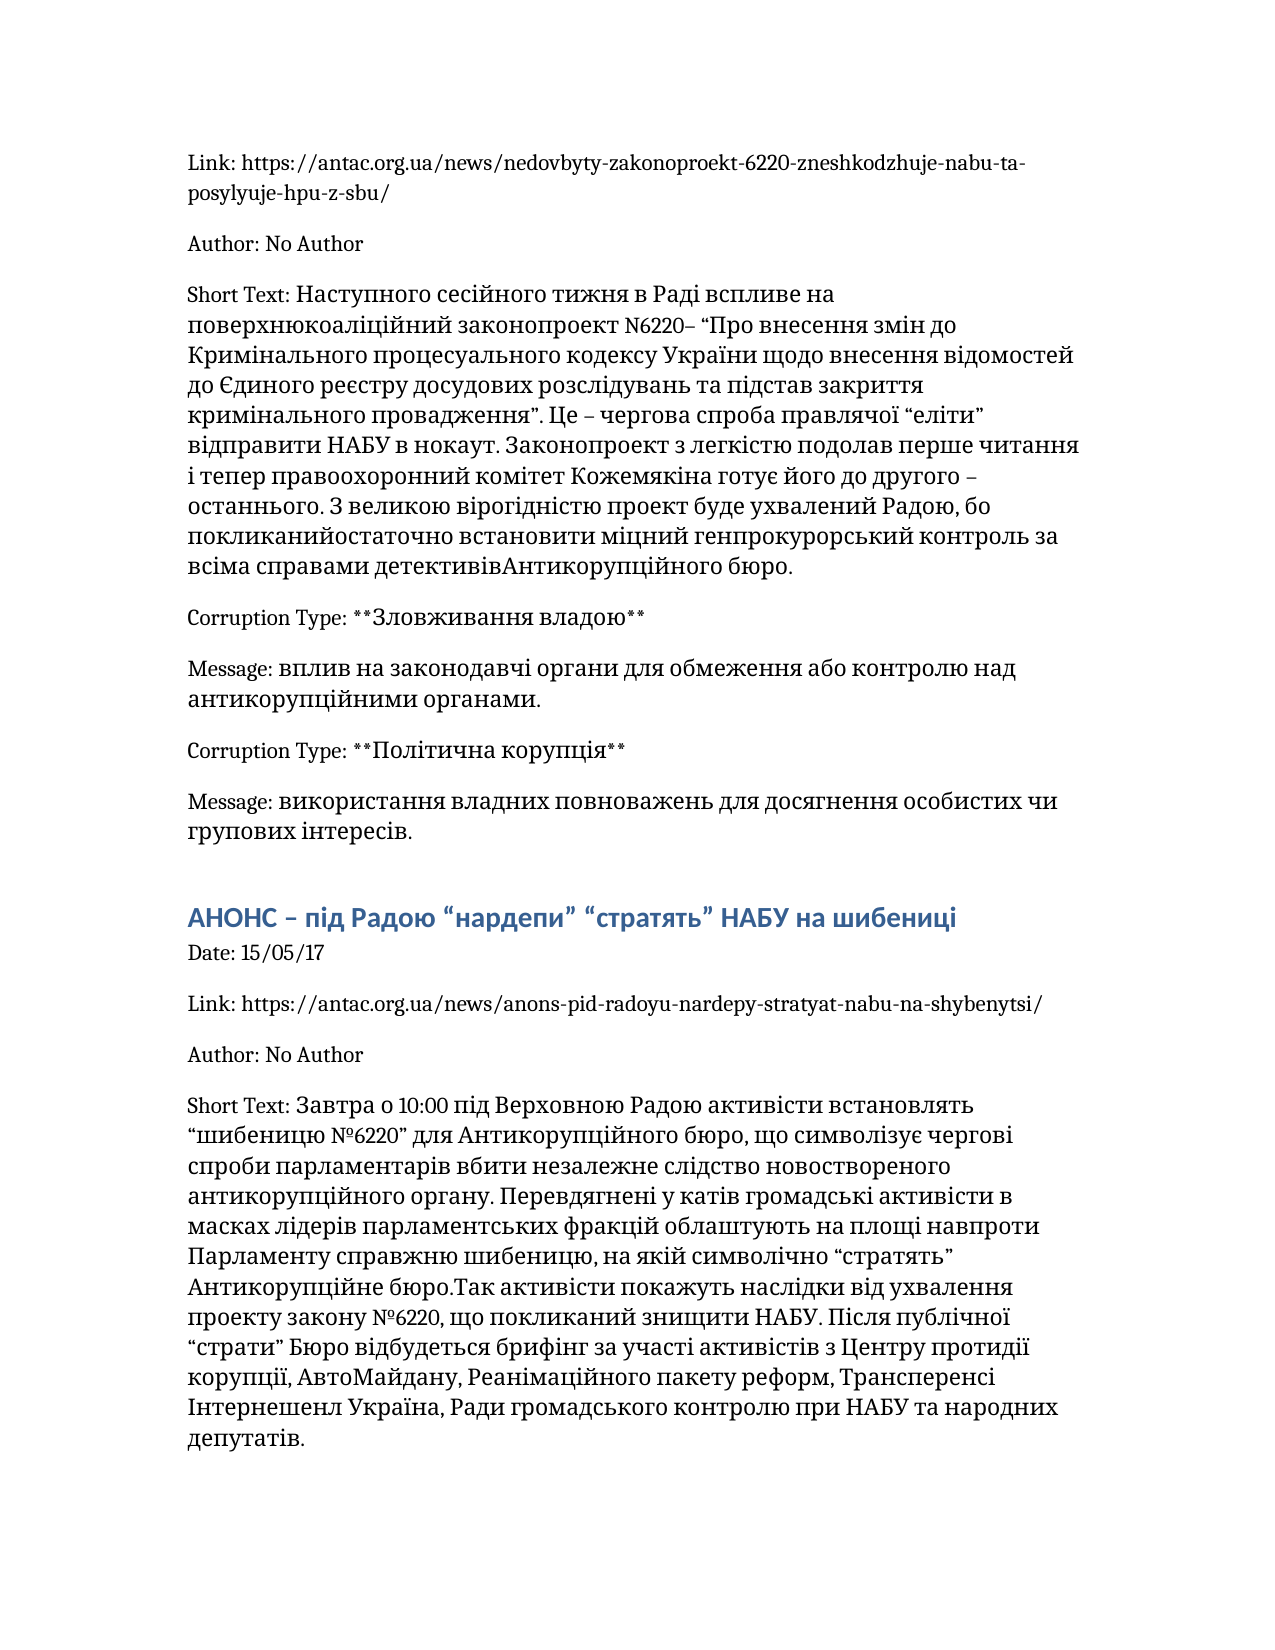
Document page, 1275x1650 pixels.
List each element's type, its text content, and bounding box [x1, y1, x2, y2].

text Short Text: Наступного сесійного тижня в Раді вспливе на поверхнюкоаліційний законопроект N6220– “Про внесення змін до Кримінального процесуального кодексу України щодо внесення відомостей до Єдиного реєстру досудових розслідувань та підстав закриття кримінального провадження”. Це – чергова спроба правлячої “еліти” відправити НАБУ в нокаут. Законопроект з легкістю подолав перше читання і тепер правоохоронний комітет Кожемякіна готує його до другого – останнього. З великою вірогідністю проект буде ухвалений Радою, бо покликанийостаточно встановити міцний генпрокурорський контроль за всіма справами детективівАнтикорупційного бюро. [187, 282, 1087, 581]
text Date: 15/05/17 [187, 940, 1087, 966]
text Author: No Author [187, 231, 1087, 258]
text Author: No Author [187, 1042, 1087, 1068]
text Corruption Type: **Політична корупція** [187, 737, 1087, 764]
text Short Text: Завтра о 10:00 під Верховною Радою активісти встановлять “шибеницю №6220” для Антикорупційного бюро, що символізує чергові спроби парламентарів вбити незалежне слідство новоствореного антикорупційного органу. Перевдягнені у катів громадські активісти в масках лідерів парламентських фракцій облаштують на площі навпроти Парламенту справжню шибеницю, на якій символічно “стратять” Антикорупційне бюро.Так активісти покажуть наслідки від ухвалення проекту закону №6220, що покликаний знищити НАБУ. Після публічної “страти” Бюро відбудеться брифінг за участі активістів з Центру протидії корупції, АвтоМайдану, Реанімаційного пакету реформ, Трансперенсі Інтернешенл Україна, Ради громадського контролю при НАБУ та народних депутатів. [187, 1093, 1087, 1452]
subtitle АНОНС – під Радою “нардепи” “стратять” НАБУ на шибениці [187, 899, 1087, 934]
text Link: https://antac.org.ua/news/nedovbyty-zakonoproekt-6220-zneshkodzhuje-nabu-ta-posylyuje-hpu-z-sbu/ [187, 150, 1087, 207]
text Link: https://antac.org.ua/news/anons-pid-radoyu-nardepy-stratyat-nabu-na-shybenytsi/ [187, 991, 1087, 1017]
text Corruption Type: **Зловживання владою** [187, 605, 1087, 632]
text Message: вплив на законодавчі органи для обмеження або контролю над антикорупційними органами. [187, 656, 1087, 713]
text Message: використання владних повноважень для досягнення особистих чи групових інтересів. [187, 788, 1087, 845]
